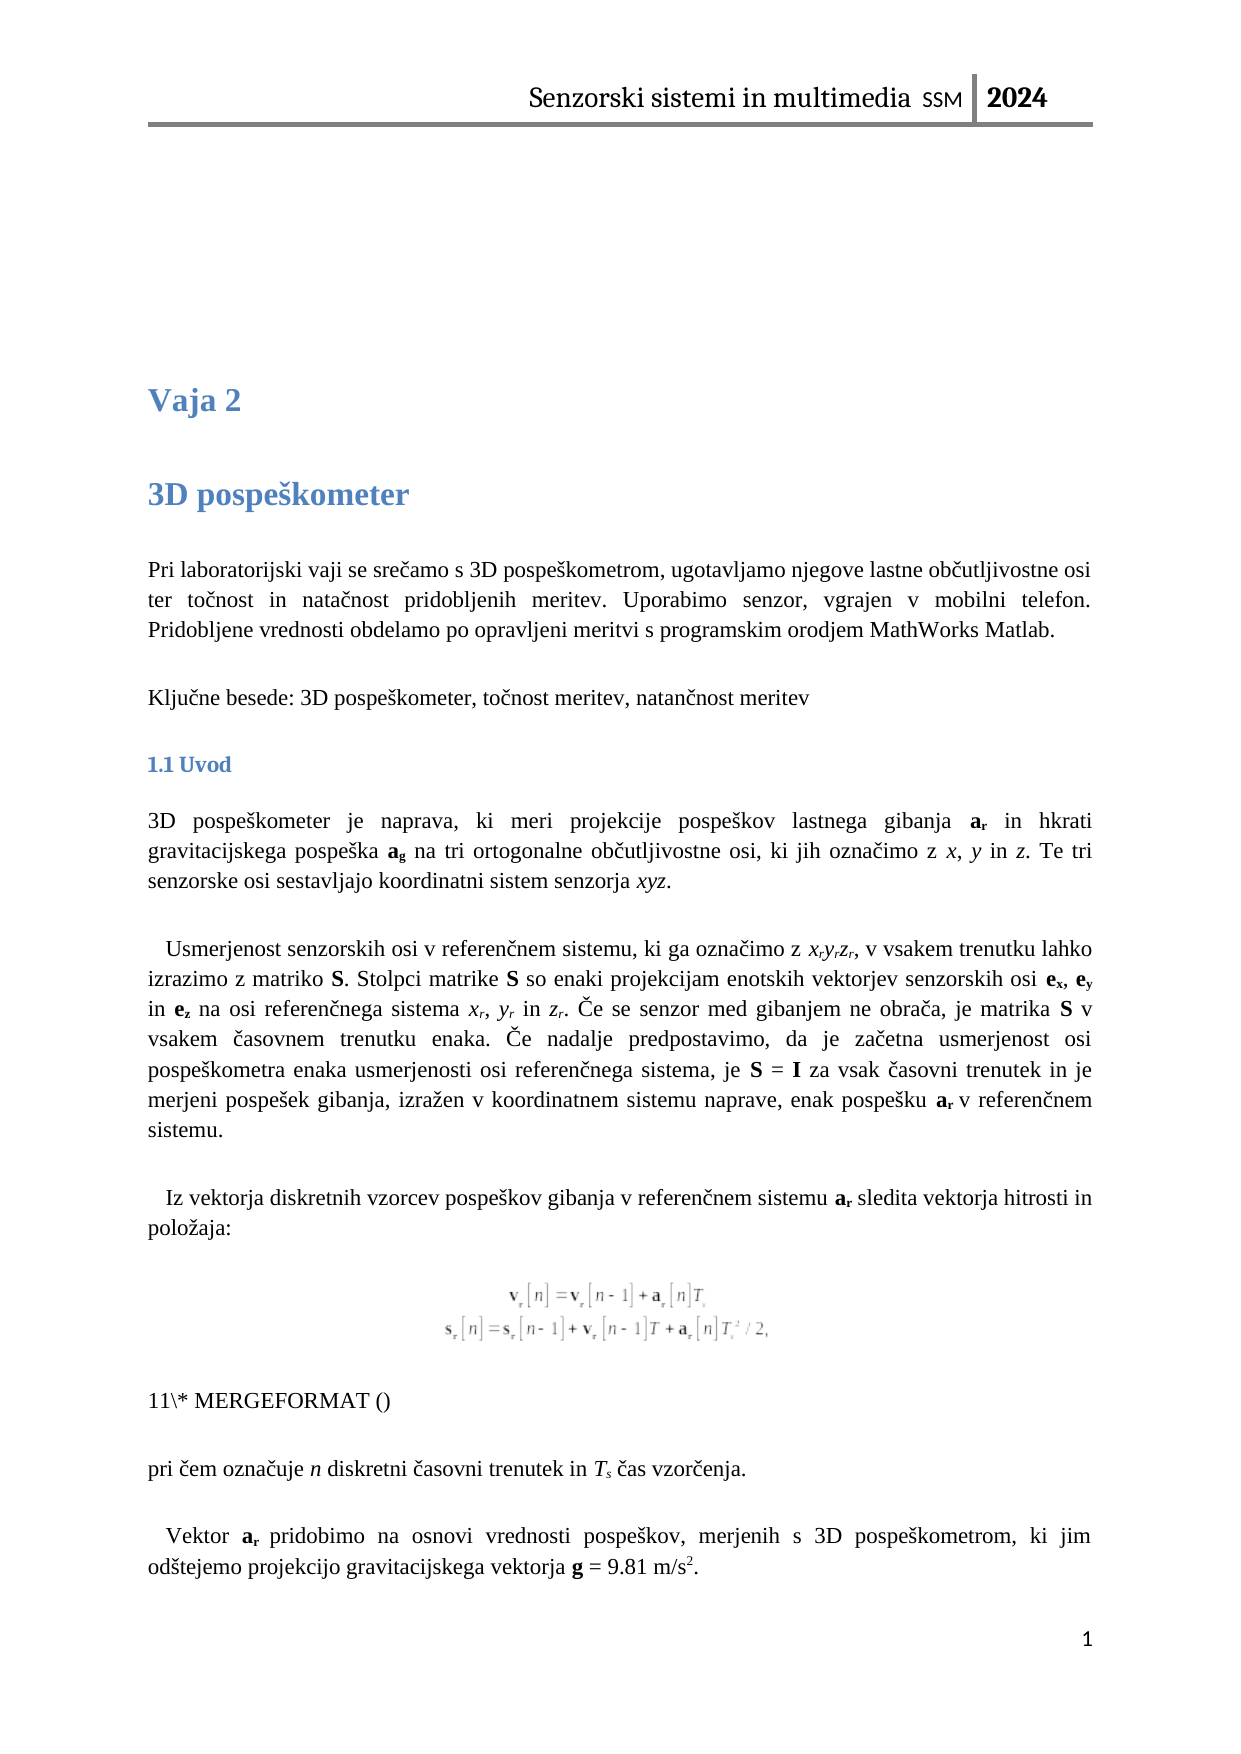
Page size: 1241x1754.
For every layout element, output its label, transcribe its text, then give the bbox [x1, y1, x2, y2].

text Ključne besede: 3D pospeškometer, točnost meritev, natančnost meritev [148, 684, 1093, 710]
subtitle Vaja 2 [148, 380, 1093, 418]
subtitle 1.1 Uvod [148, 751, 1093, 778]
text 3D pospeškometer je naprava, ki meri projekcije pospeškov lastnega gibanja ar in hkrati gravitacijskega pospeška ag na tri ortogonalne občutljivostne osi, ki jih označimo z x, y in z. Te tri senzorske osi sestavljajo koordinatni sistem senzorja xyz. [148, 807, 1093, 893]
text Pri laboratorijski vaji se srečamo s 3D pospeškometrom, ugotavljamo njegove lastne občutljivostne osi ter točnost in natačnost pridobljenih meritev. Uporabimo senzor, vgrajen v mobilni telefon. Pridobljene vrednosti obdelamo po opravljeni meritvi s programskim orodjem MathWorks Matlab. [148, 556, 1093, 642]
text pri čem označuje n diskretni časovni trenutek in Ts čas vzorčenja. [148, 1455, 1093, 1481]
subtitle 3D pospeškometer [148, 474, 1093, 512]
text Usmerjenost senzorskih osi v referenčnem sistemu, ki ga označimo z xryrzr, v vsakem trenutku lahko izrazimo z matriko S. Stolpci matrike S so enaki projekcijam enotskih vektorjev senzorskih osi ex, ey in ez na osi referenčnega sistema xr, yr in zr. Če se senzor med gibanjem ne obrača, je matrika S v vsakem časovnem trenutku enaka. Če nadalje predpostavimo, da je začetna usmerjenost osi pospeškometra enaka usmerjenosti osi referenčnega sistema, je S = I za vsak časovni trenutek in je merjeni pospešek gibanja, izražen v koordinatnem sistemu naprave, enak pospešku ar v referenčnem sistemu. [148, 935, 1093, 1142]
text Iz vektorja diskretnih vzorcev pospeškov gibanja v referenčnem sistemu ar sledita vektorja hitrosti in položaja: [148, 1184, 1093, 1240]
text Vektor ar pridobimo na osnovi vrednosti pospeškov, merjenih s 3D pospeškometrom, ki jim odštejemo projekcijo gravitacijskega vektorja g = 9.81 m/s2. [148, 1522, 1093, 1579]
